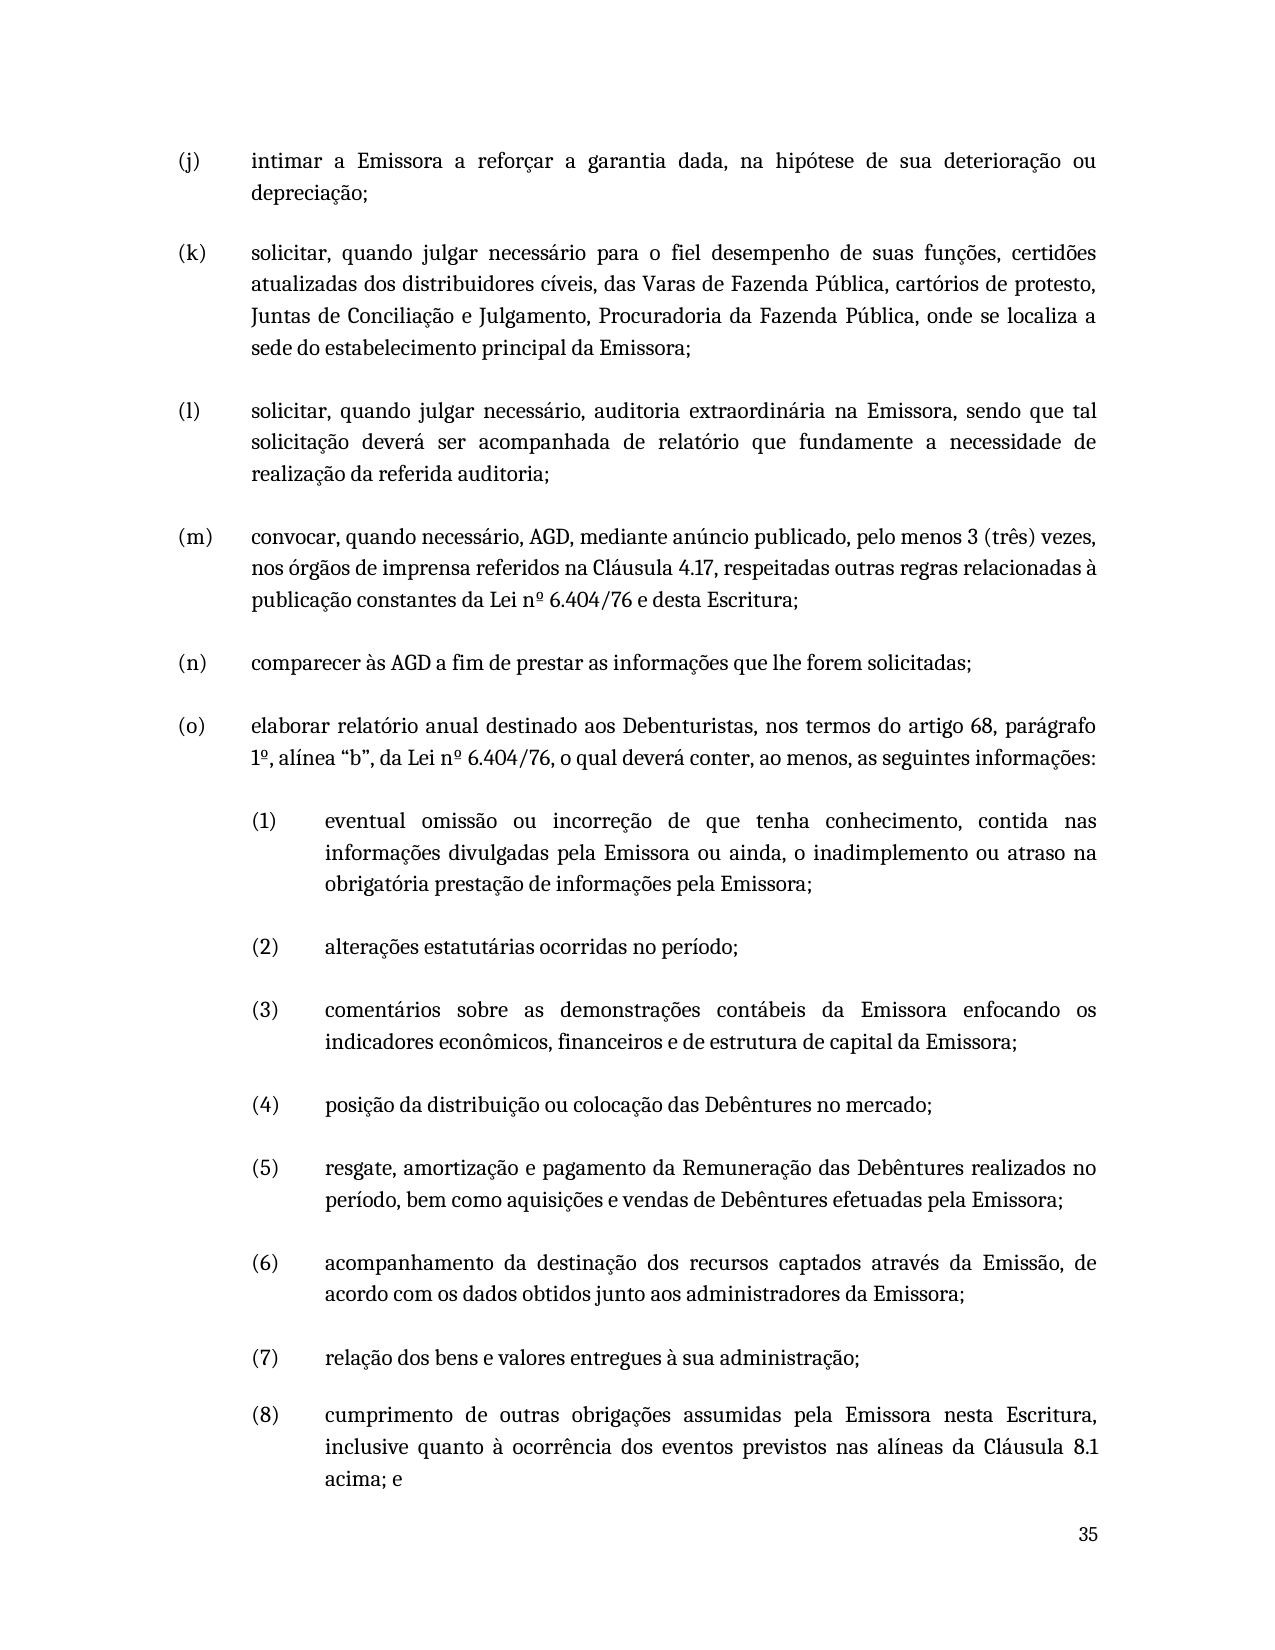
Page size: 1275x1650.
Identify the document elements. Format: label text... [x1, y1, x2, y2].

text comparecer às AGD a fim de prestar as informações que lhe forem solicitadas; [177, 650, 1098, 676]
text alterações estatutárias ocorridas no período; [251, 934, 1098, 960]
text resgate, amortização e pagamento da Remuneração das Debêntures realizados no período, bem como aquisições e vendas de Debêntures efetuadas pela Emissora; [251, 1155, 1098, 1213]
text eventual omissão ou incorreção de que tenha conhecimento, contida nas informações divulgadas pela Emissora ou ainda, o inadimplemento ou atraso na obrigatória prestação de informações pela Emissora; [251, 808, 1098, 897]
text intimar a Emissora a reforçar a garantia dada, na hipótese de sua deterioração ou depreciação; [177, 148, 1098, 206]
text posição da distribuição ou colocação das Debêntures no mercado; [251, 1092, 1098, 1118]
text convocar, quando necessário, AGD, mediante anúncio publicado, pelo menos 3 (três) vezes, nos órgãos de imprensa referidos na Cláusula 4.17, respeitadas outras regras relacionadas à publicação constantes da Lei nº 6.404/76 e desta Escritura; [177, 524, 1098, 613]
text solicitar, quando julgar necessário, auditoria extraordinária na Emissora, sendo que tal solicitação deverá ser acompanhada de relatório que fundamente a necessidade de realização da referida auditoria; [177, 397, 1098, 487]
text elaborar relatório anual destinado aos Debenturistas, nos termos do artigo 68, parágrafo 1º, alínea “b”, da Lei nº 6.404/76, o qual deverá conter, ao menos, as seguintes informações: [177, 713, 1098, 771]
text cumprimento de outras obrigações assumidas pela Emissora nesta Escritura, inclusive quanto à ocorrência dos eventos previstos nas alíneas da Cláusula 8.1 acima; e [251, 1402, 1098, 1492]
text relação dos bens e valores entregues à sua administração; [251, 1344, 1098, 1371]
text solicitar, quando julgar necessário para o fiel desempenho de suas funções, certidões atualizadas dos distribuidores cíveis, das Varas de Fazenda Pública, cartórios de protesto, Juntas de Conciliação e Julgamento, Procuradoria da Fazenda Pública, onde se localiza a sede do estabelecimento principal da Emissora; [177, 239, 1098, 361]
text acompanhamento da destinação dos recursos captados através da Emissão, de acordo com os dados obtidos junto aos administradores da Emissora; [251, 1249, 1098, 1307]
text comentários sobre as demonstrações contábeis da Emissora enfocando os indicadores econômicos, financeiros e de estrutura de capital da Emissora; [251, 997, 1098, 1055]
